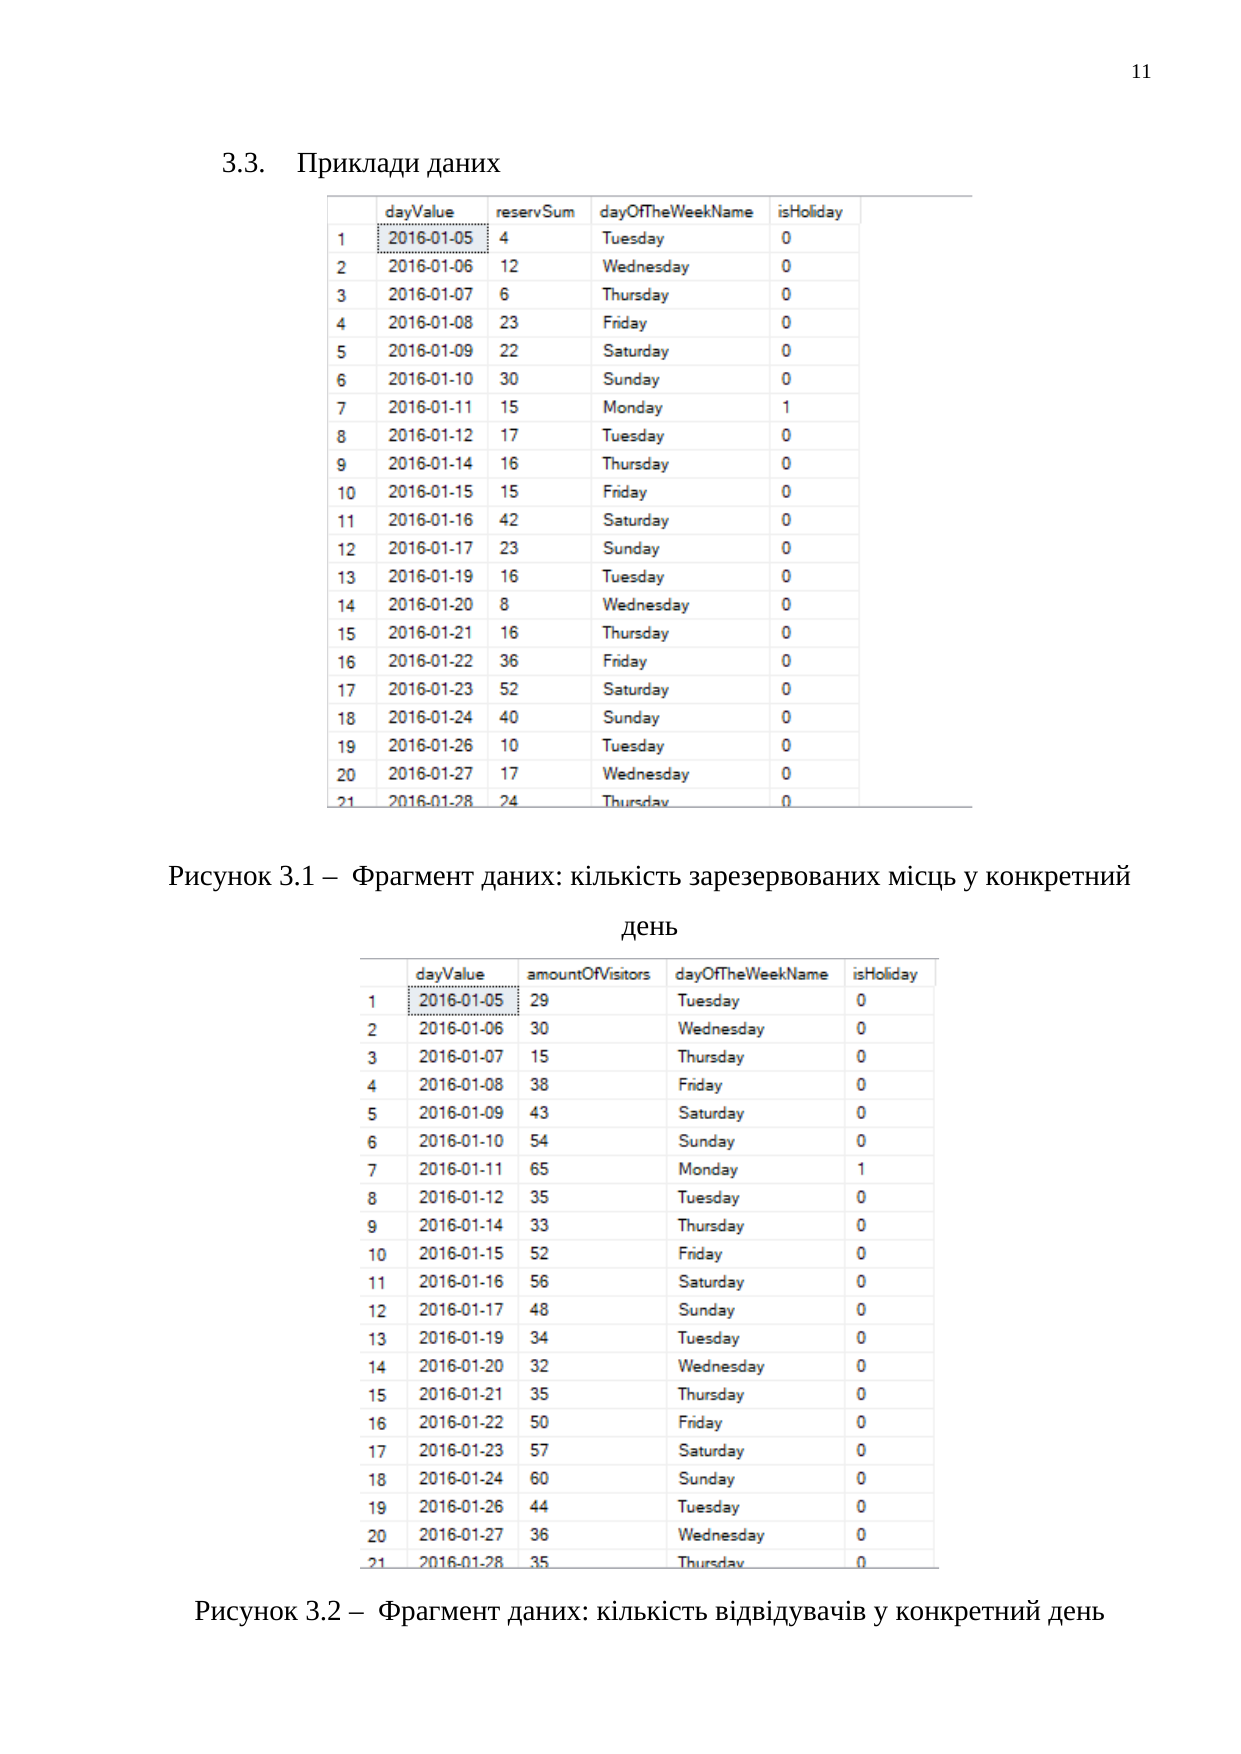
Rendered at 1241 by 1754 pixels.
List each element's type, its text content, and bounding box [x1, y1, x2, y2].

picture [327, 195, 973, 808]
picture [360, 958, 940, 1569]
text Рисунок 3.2 – Фрагмент даних: кількість відвідувачів у конкретний день [148, 1593, 1152, 1627]
text Рисунок 3.1 – Фрагмент даних: кількість зарезервованих місць у конкретний день [148, 858, 1152, 942]
subtitle Приклади даних [222, 145, 1152, 178]
